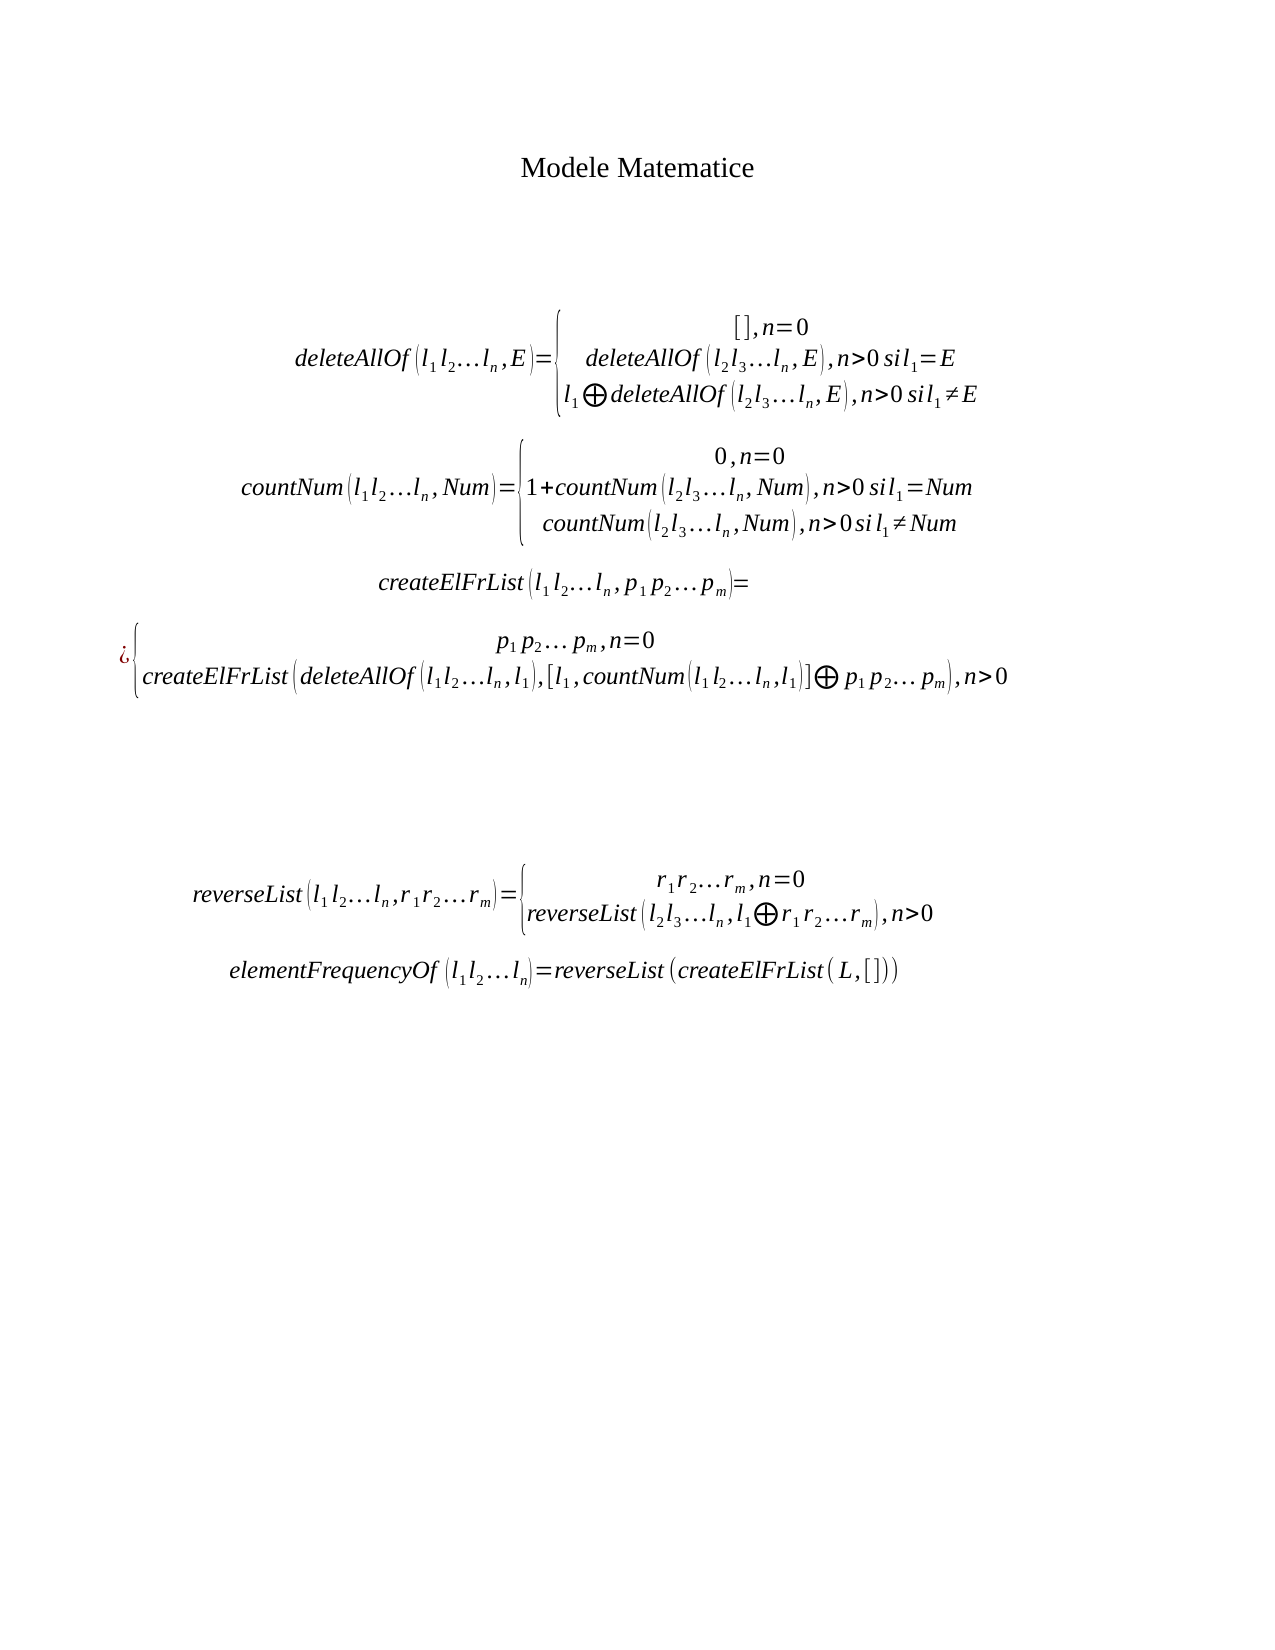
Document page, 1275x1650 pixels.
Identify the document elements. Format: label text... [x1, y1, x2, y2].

text = [2, 567, 1125, 602]
text Modele Matematice [150, 150, 1125, 183]
